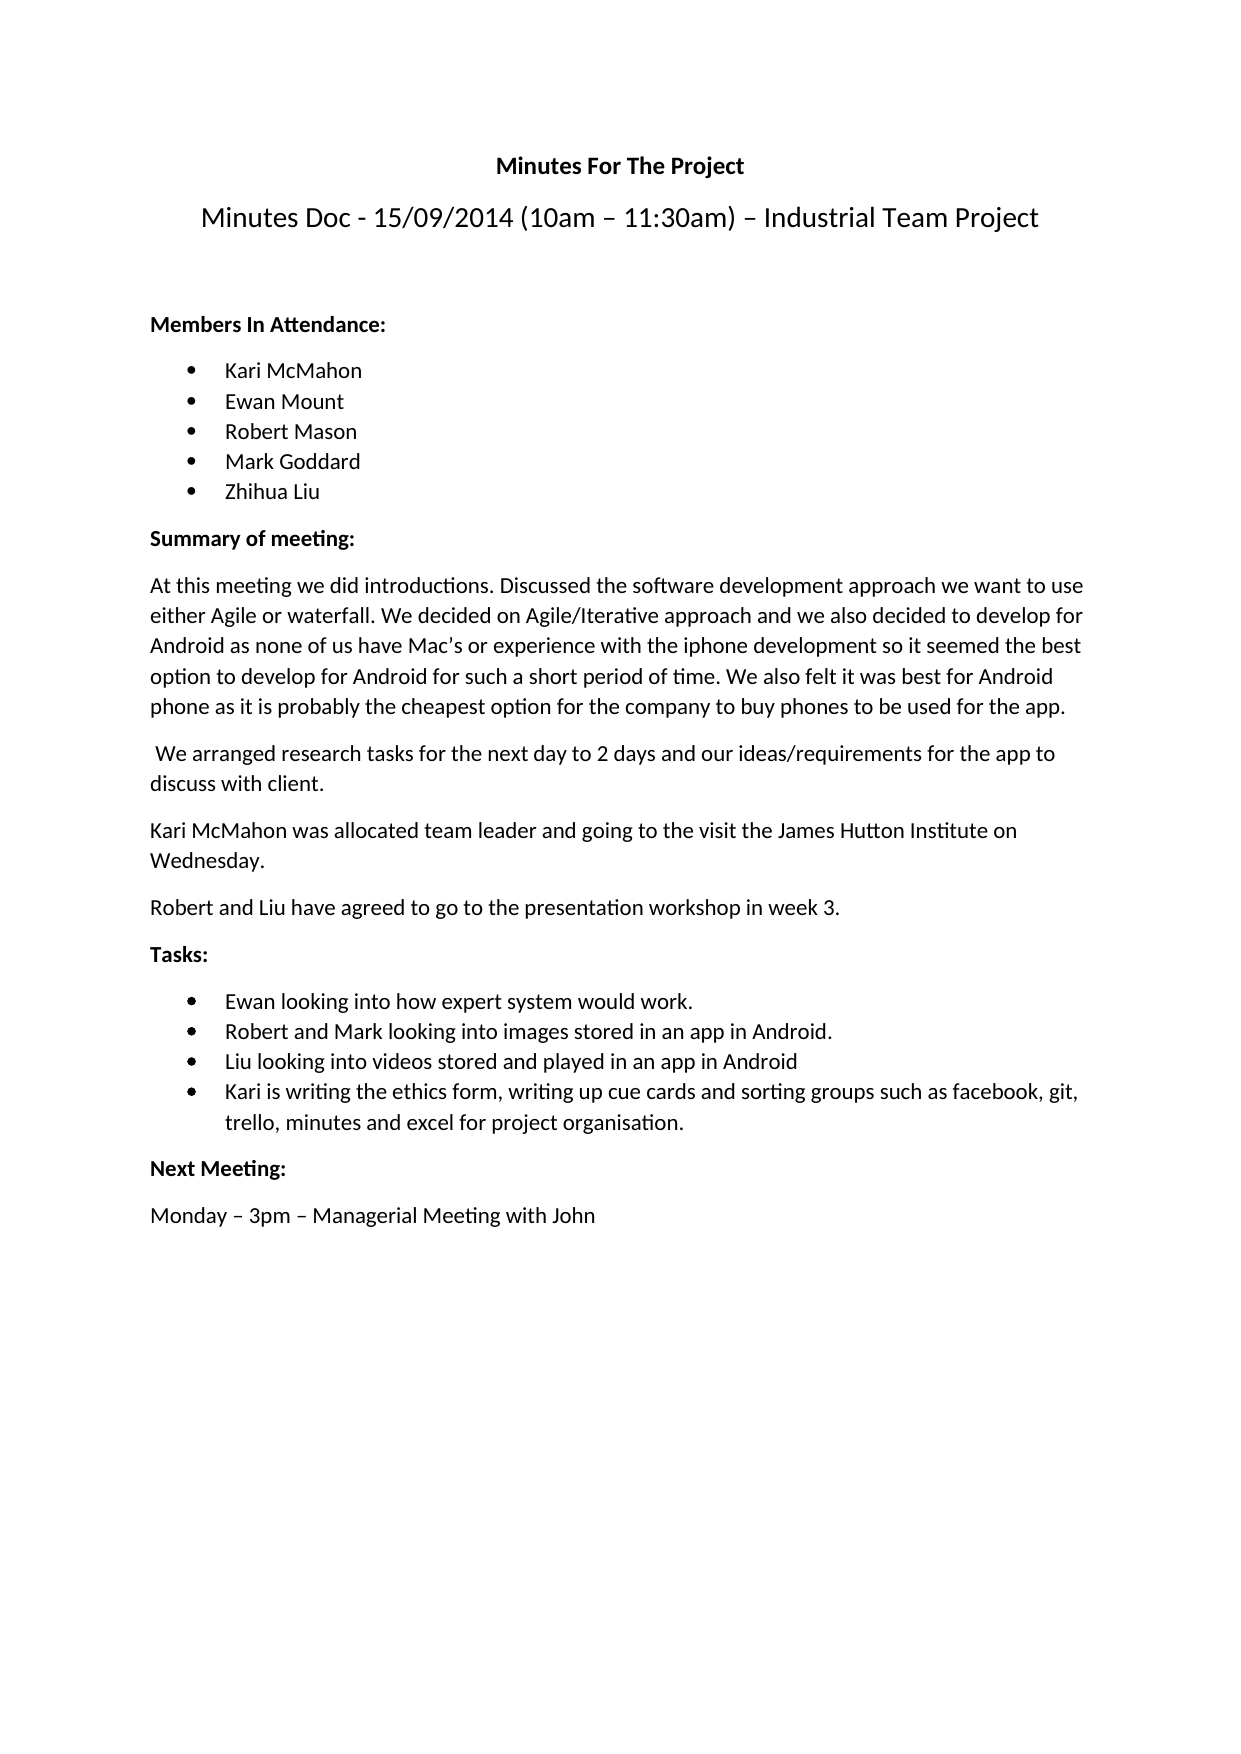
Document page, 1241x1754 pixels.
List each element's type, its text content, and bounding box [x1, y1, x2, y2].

text Minutes Doc - 15/09/2014 (10am – 11:30am) – Industrial Team Project [150, 199, 1090, 235]
list Ewan looking into how expert system would work. [187, 987, 1090, 1015]
list Kari is writing the ethics form, writing up cue cards and sorting groups such as facebook, git, trello, minutes and excel for project organisation. [187, 1077, 1090, 1136]
list Zhihua Liu [187, 477, 1090, 506]
text Robert and Liu have agreed to go to the presentation workshop in week 3. [150, 893, 1090, 921]
text We arranged research tasks for the next day to 2 days and our ideas/requirements for the app to discuss with client. [150, 739, 1090, 797]
text Members In Attendance: [150, 310, 1090, 338]
list Liu looking into videos stored and played in an app in Android [187, 1047, 1090, 1075]
text Minutes For The Project [150, 150, 1090, 181]
text At this meeting we did introductions. Discussed the software development approach we want to use either Agile or waterfall. We decided on Agile/Iterative approach and we also decided to develop for Android as none of us have Mac’s or experience with the iphone development so it seemed the best option to develop for Android for such a short period of time. We also felt it was best for Android phone as it is probably the cheapest option for the company to buy phones to be used for the app. [150, 571, 1090, 720]
text Kari McMahon was allocated team leader and going to the visit the James Hutton Institute on Wednesday. [150, 816, 1090, 874]
list Mark Goddard [187, 447, 1090, 475]
list Robert Mason [187, 417, 1090, 445]
text Summary of meeting: [150, 524, 1090, 552]
text Monday – 3pm – Managerial Meeting with John [150, 1201, 1090, 1229]
list Robert and Mark looking into images stored in an app in Android. [187, 1017, 1090, 1045]
list Ewan Mount [187, 387, 1090, 415]
text Tasks: [150, 940, 1090, 968]
list Kari McMahon [187, 357, 1090, 385]
text Next Meeting: [150, 1154, 1090, 1183]
